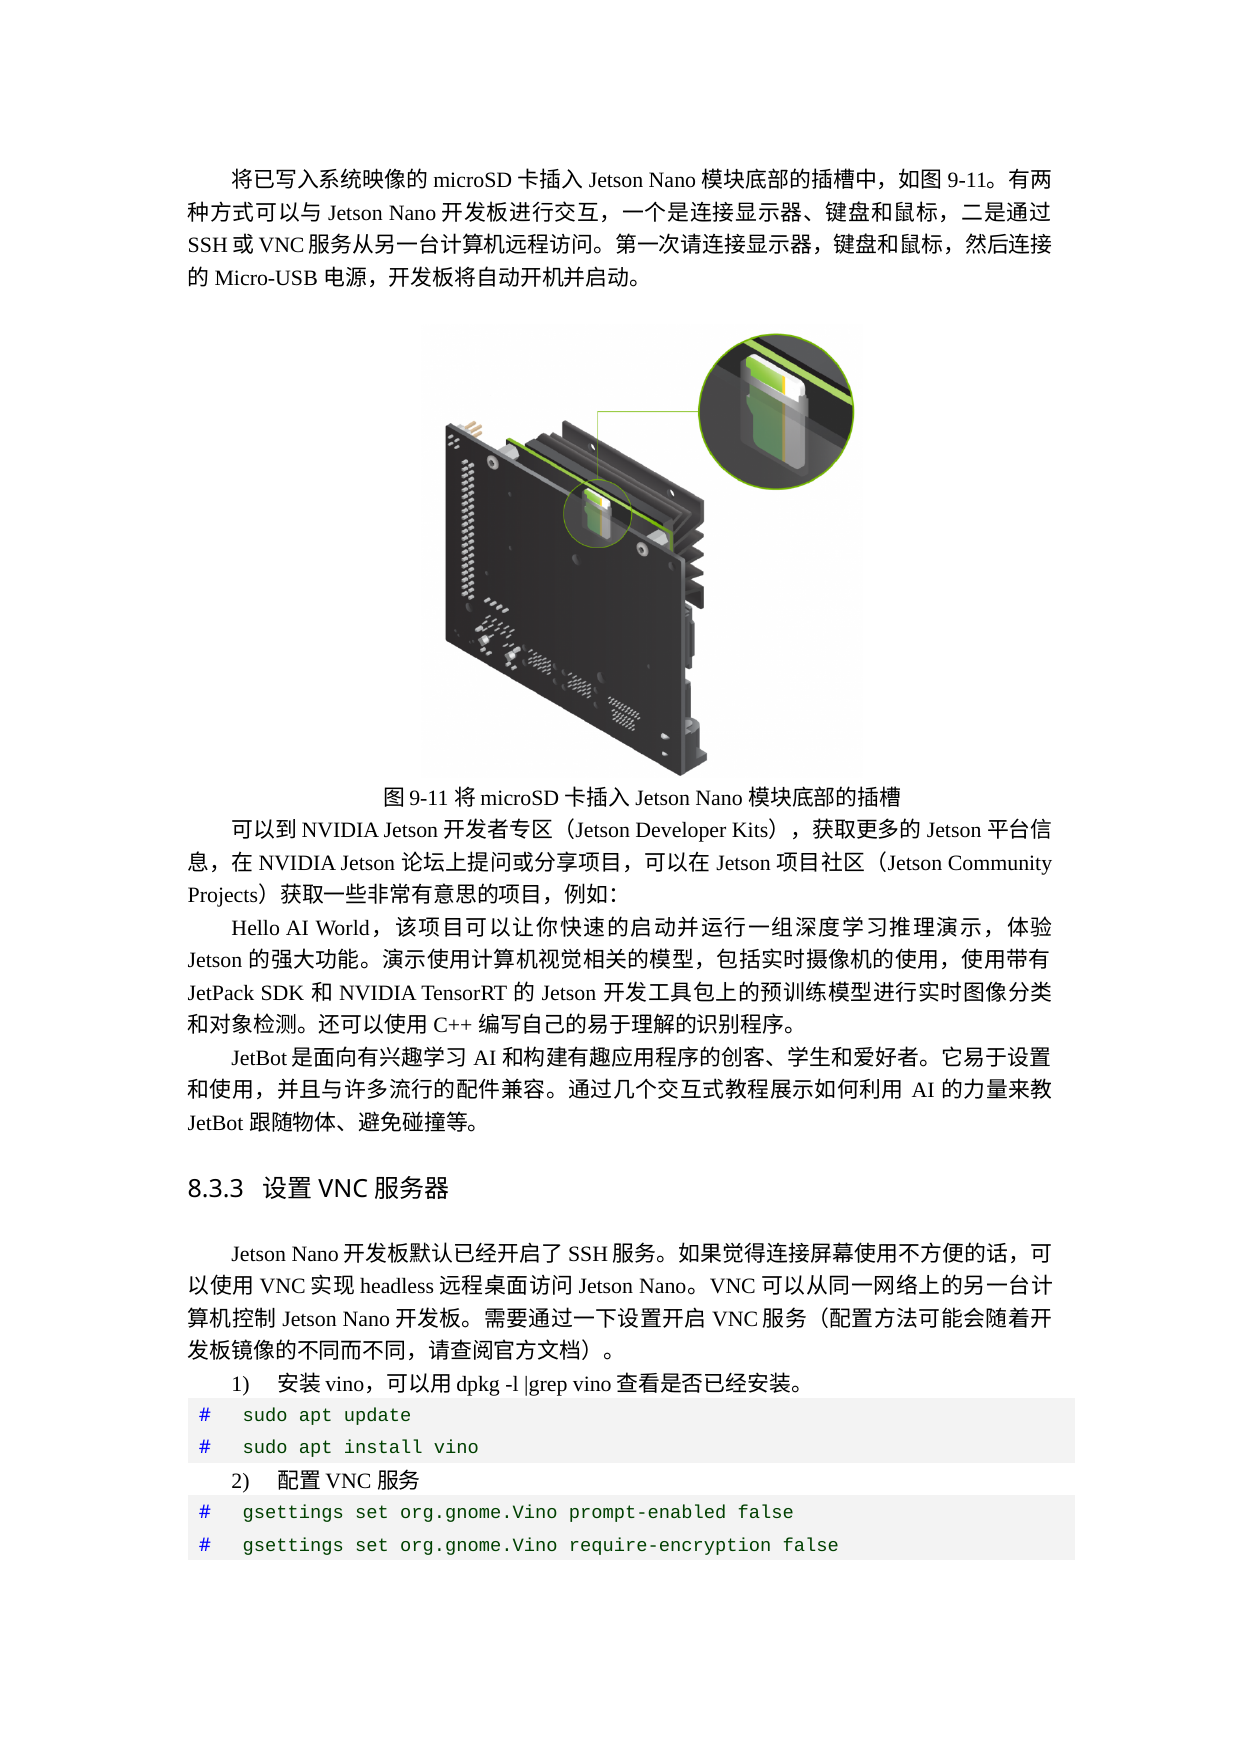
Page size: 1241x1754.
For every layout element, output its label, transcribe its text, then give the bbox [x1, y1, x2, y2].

text 可以到NVIDIA Jetson 开发者专区（Jetson Developer Kits），获取更多的 Jetson 平台信息，在NVIDIA Jetson 论坛上提问或分享项目，可以在Jetson 项目社区（Jetson Community Projects）获取一些非常有意思的项目，例如： [187, 812, 1053, 909]
text Hello AI World，该项目可以让你快速的启动并运行一组深度学习推理演示，体验 Jetson 的强大功能。演示使用计算机视觉相关的模型，包括实时摄像机的使用，使用带有 JetPack SDK 和 NVIDIA TensorRT 的 Jetson 开发工具包上的预训练模型进行实时图像分类和对象检测。还可以使用 C++ 编写自己的易于理解的识别程序。 [187, 909, 1053, 1039]
subtitle 设置 VNC 服务器 [187, 1154, 1053, 1219]
table_header gsettings set org.gnome.Vino prompt-enabled false gsettings set org.gnome.Vino require-encryption false [188, 1495, 1075, 1560]
picture [421, 324, 863, 778]
text Jetson Nano开发板默认已经开启了SSH服务。如果觉得连接屏幕使用不方便的话，可以使用VNC实现headless远程桌面访问Jetson Nano。VNC可以从同一网络上的另一台计算机控制 Jetson Nano开发板。需要通过一下设置开启VNC服务（配置方法可能会随着开发板镜像的不同而不同，请查阅官方文档）。 [187, 1235, 1053, 1365]
table_header sudo apt update sudo apt install vino [188, 1398, 1075, 1463]
text 图9-11 将microSD 卡插入 Jetson Nano 模块底部的插槽 [231, 779, 1053, 812]
text 将已写入系统映像的microSD 卡插入 Jetson Nano 模块底部的插槽中，如图9-11。有两种方式可以与Jetson Nano开发板进行交互，一个是连接显示器、键盘和鼠标，二是通过SSH或VNC服务从另一台计算机远程访问。第一次请连接显示器，键盘和鼠标，然后连接的 Micro-USB 电源，开发板将自动开机并启动。 [187, 162, 1053, 292]
list 配置VNC 服务 [231, 1463, 1053, 1495]
text JetBot是面向有兴趣学习 AI 和构建有趣应用程序的创客、学生和爱好者。它易于设置和使用，并且与许多流行的配件兼容。通过几个交互式教程展示如何利用 AI 的力量来教 JetBot 跟随物体、避免碰撞等。 [187, 1039, 1053, 1137]
list 安装vino，可以用dpkg -l |grep vino查看是否已经安装。 [231, 1365, 1053, 1398]
